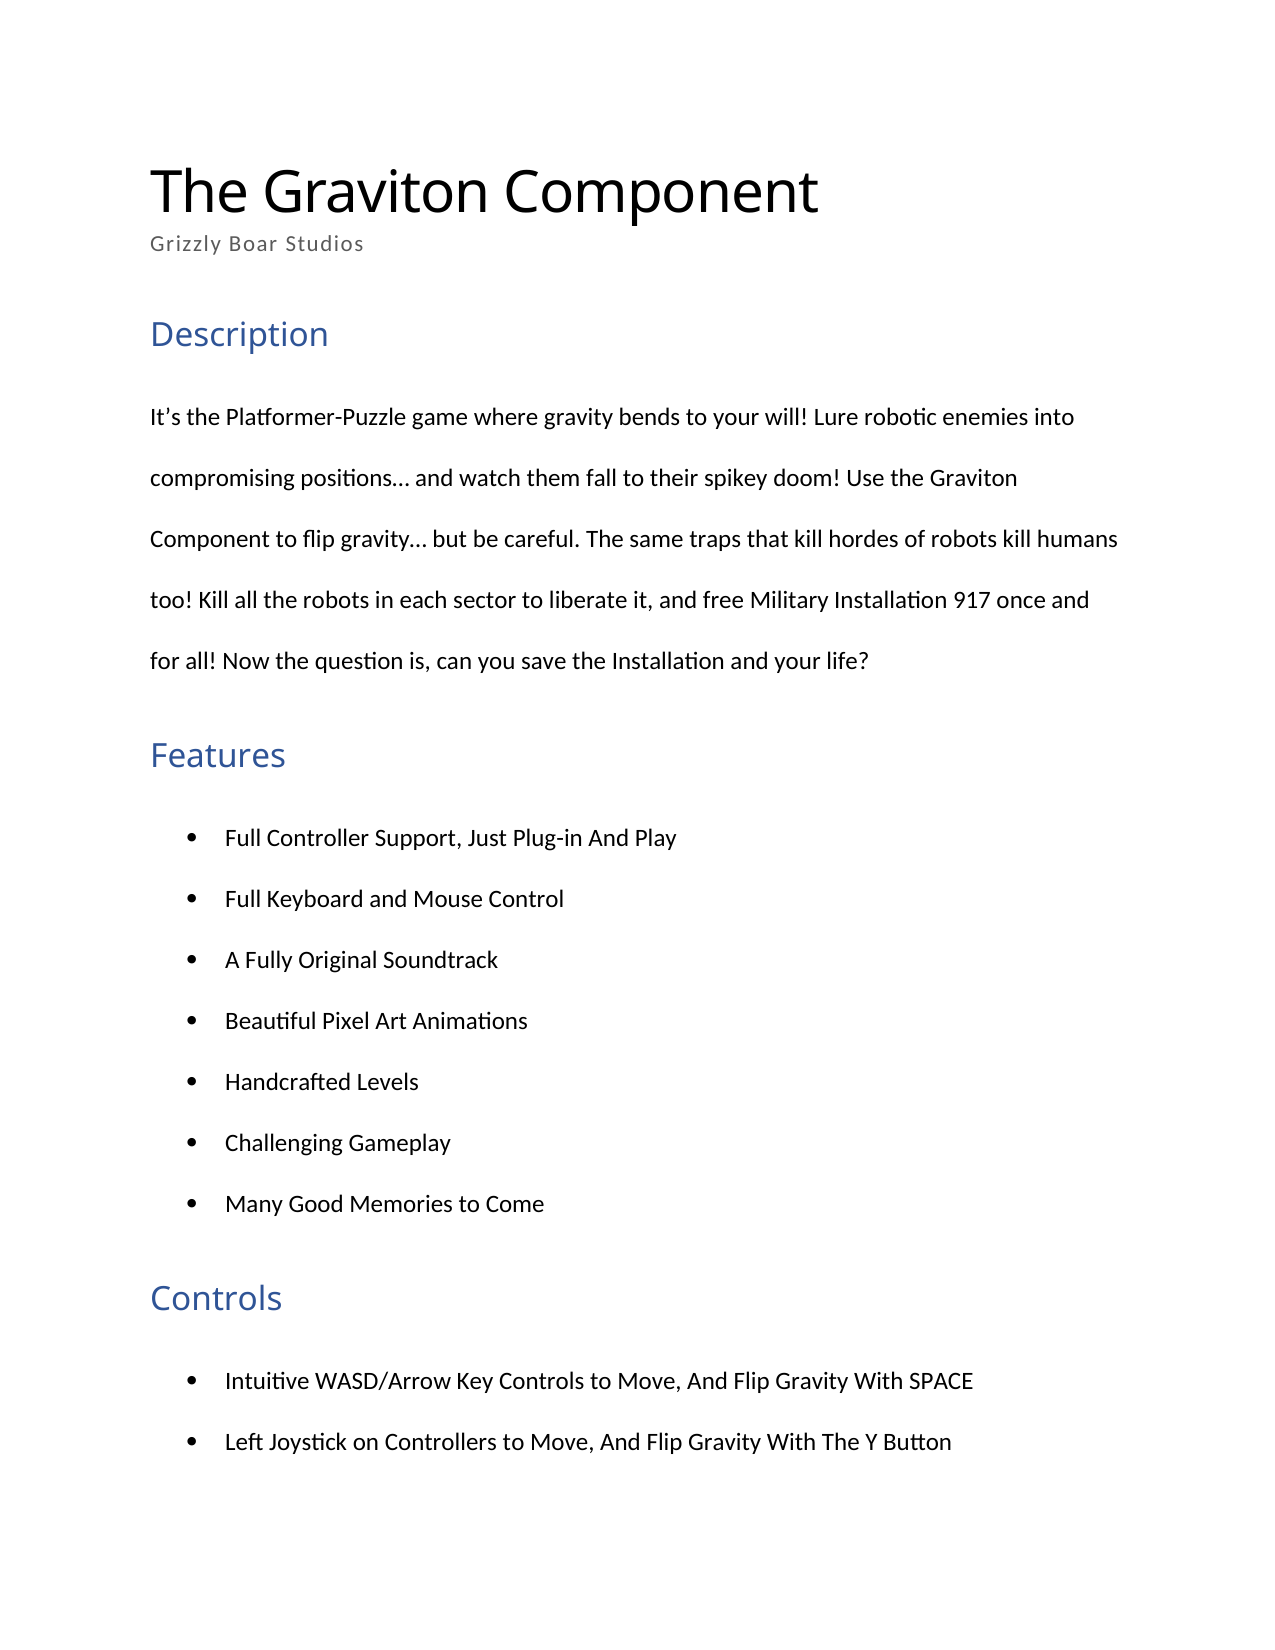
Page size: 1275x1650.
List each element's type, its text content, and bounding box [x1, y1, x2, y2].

subtitle Description [150, 311, 1125, 356]
list Many Good Memories to Come [187, 1189, 1125, 1219]
list Challenging Gameplay [187, 1128, 1125, 1158]
text It’s the Platformer-Puzzle game where gravity bends to your will! Lure robotic enemies into compromising positions… and watch them fall to their spikey doom! Use the Graviton Component to flip gravity… but be careful. The same traps that kill hordes of robots kill humans too! Kill all the robots in each sector to liberate it, and free Military Installation 917 once and for all! Now the question is, can you save the Installation and your life? [150, 401, 1125, 676]
list A Fully Original Soundtrack [187, 944, 1125, 975]
subtitle Grizzly Boar Studios [150, 229, 1125, 257]
title The Graviton Component [150, 150, 1125, 229]
list Beautiful Pixel Art Animations [187, 1006, 1125, 1036]
list Left Joystick on Controllers to Move, And Flip Gravity With The Y Button [187, 1427, 1125, 1457]
subtitle Controls [150, 1275, 1125, 1320]
subtitle Features [150, 732, 1125, 777]
list Intuitive WASD/Arrow Key Controls to Move, And Flip Gravity With SPACE [187, 1366, 1125, 1396]
list Full Controller Support, Just Plug-in And Play [187, 822, 1125, 853]
list Full Keyboard and Mouse Control [187, 883, 1125, 914]
list Handcrafted Levels [187, 1067, 1125, 1097]
